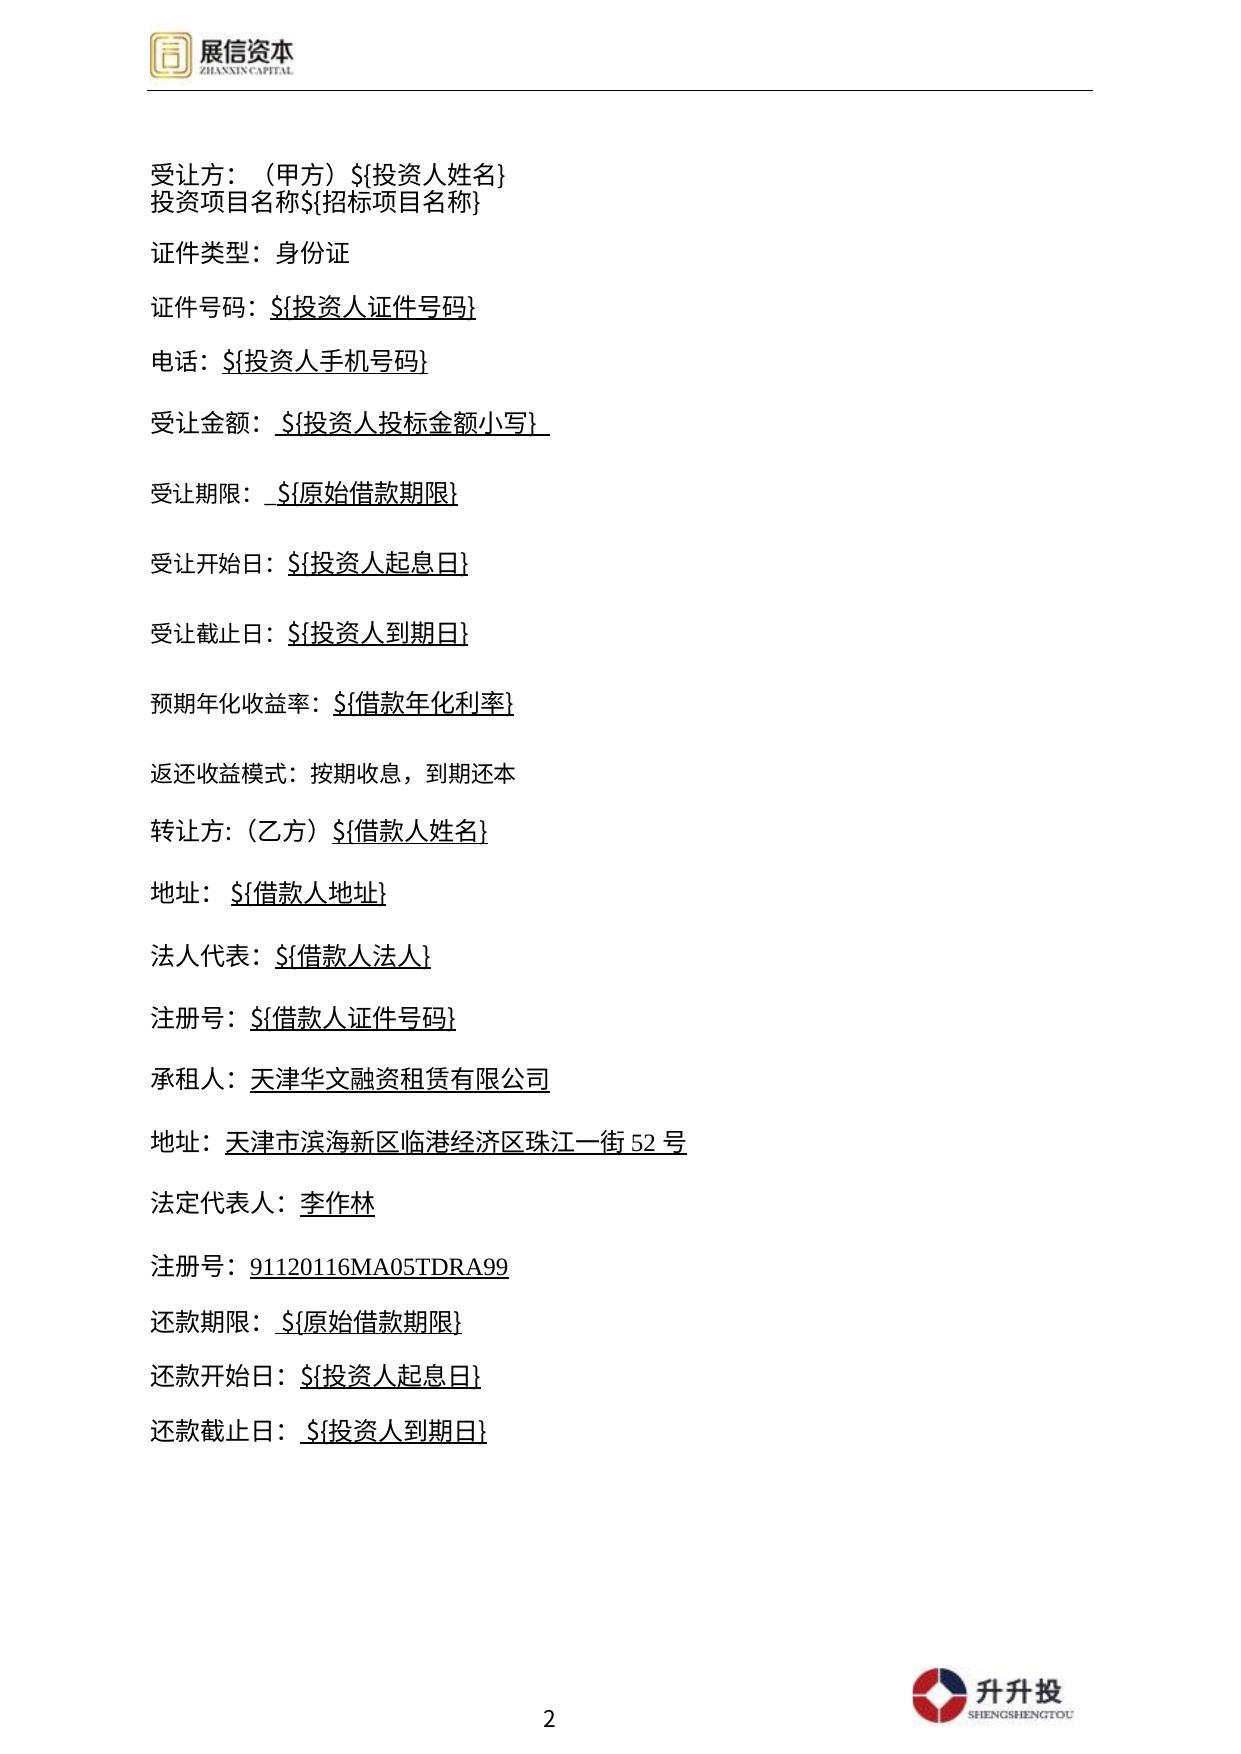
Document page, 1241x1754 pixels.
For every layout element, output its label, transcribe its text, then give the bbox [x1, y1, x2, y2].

text 受让开始日：${投资人起息日} [150, 551, 1113, 578]
text 转让方:（乙方）${借款人姓名} [150, 819, 789, 846]
picture [912, 1667, 1074, 1726]
text 受让期限：_${原始借款期限} [150, 481, 1113, 508]
text 受让截止日：${投资人到期日} [150, 621, 1113, 648]
text 返还收益模式：按期收息，到期还本 [150, 761, 1113, 788]
text 地址： ${借款人地址} [150, 880, 789, 907]
text 法定代表人：李作林 [150, 1191, 1113, 1218]
text 还款期限： ${原始借款期限} [150, 1309, 1113, 1336]
text 电话：${投资人手机号码} [150, 349, 1113, 376]
text 受让金额： ${投资人投标金额小写} [150, 411, 1113, 438]
text 还款开始日：${投资人起息日} [150, 1363, 1113, 1391]
text 投资项目名称${招标项目名称} [150, 190, 1113, 217]
text 注册号：${借款人证件号码} [150, 1006, 1113, 1033]
text 预期年化收益率：${借款年化利率} [150, 691, 1113, 718]
text 地址：天津市滨海新区临港经济区珠江一街 52 号 [150, 1130, 1113, 1157]
text 法人代表：${借款人法人} [150, 943, 1113, 971]
picture [150, 23, 296, 87]
text 承租人：天津华文融资租赁有限公司 [150, 1067, 1113, 1094]
text 证件类型：身份证 [150, 241, 1113, 268]
text 证件号码：${投资人证件号码} [150, 295, 1113, 322]
text 还款截止日： ${投资人到期日} [150, 1419, 1113, 1446]
text 注册号：91120116MA05TDRA99 [150, 1254, 1113, 1281]
text 受让方：（甲方）${投资人姓名} [150, 163, 1113, 190]
